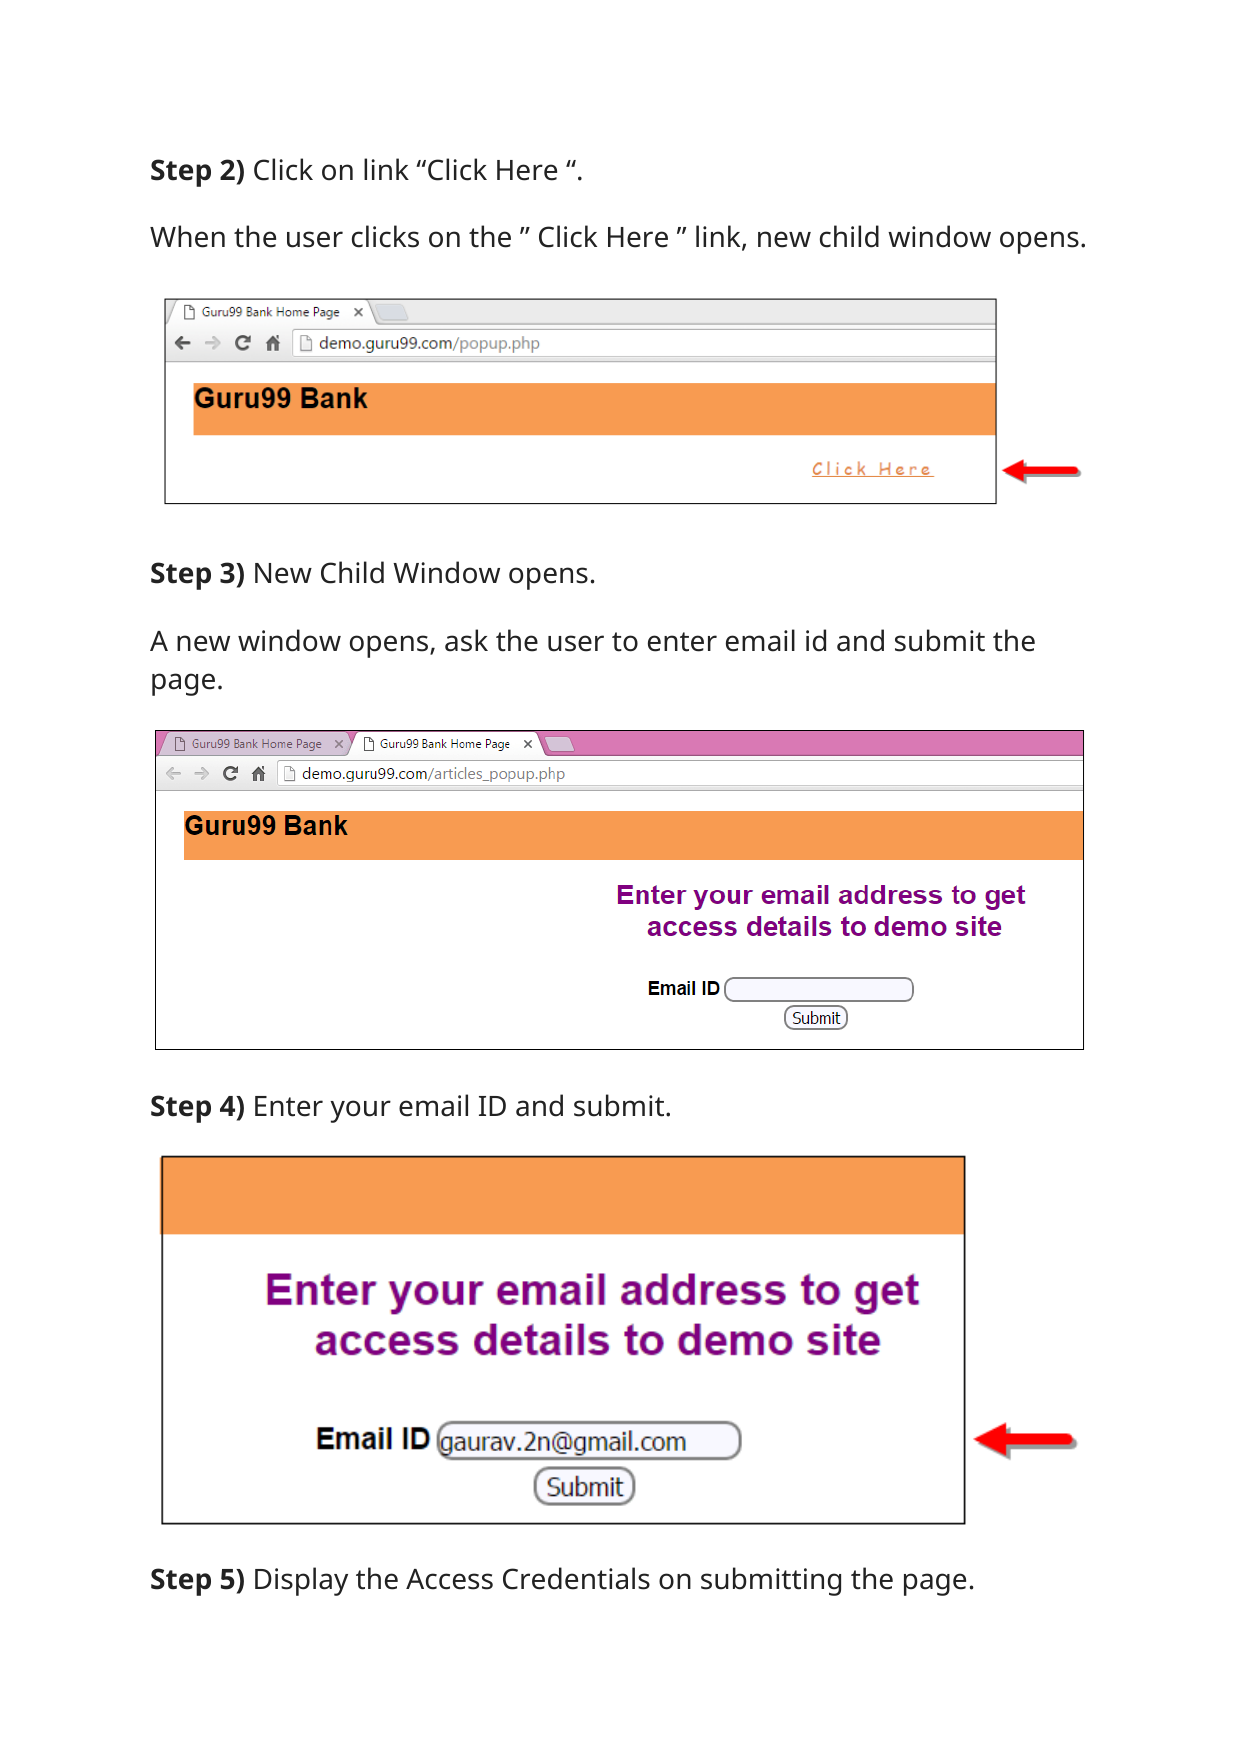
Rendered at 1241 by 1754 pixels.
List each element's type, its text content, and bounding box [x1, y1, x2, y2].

text Step 5) Display the Access Credentials on submitting the page. [150, 1560, 1090, 1598]
picture [157, 1153, 1083, 1531]
picture [150, 285, 1091, 525]
picture [150, 727, 1091, 1058]
text A new window opens, ask the user to enter email id and submit the page. [150, 621, 1090, 698]
text Step 2) Click on link “Click Here “. [150, 150, 1090, 188]
text When the user clicks on the ” Click Here ” link, new child window opens. [150, 217, 1090, 256]
text Step 4) Enter your email ID and submit. [150, 1086, 1090, 1125]
text Step 3) New Child Window opens. [150, 554, 1090, 592]
